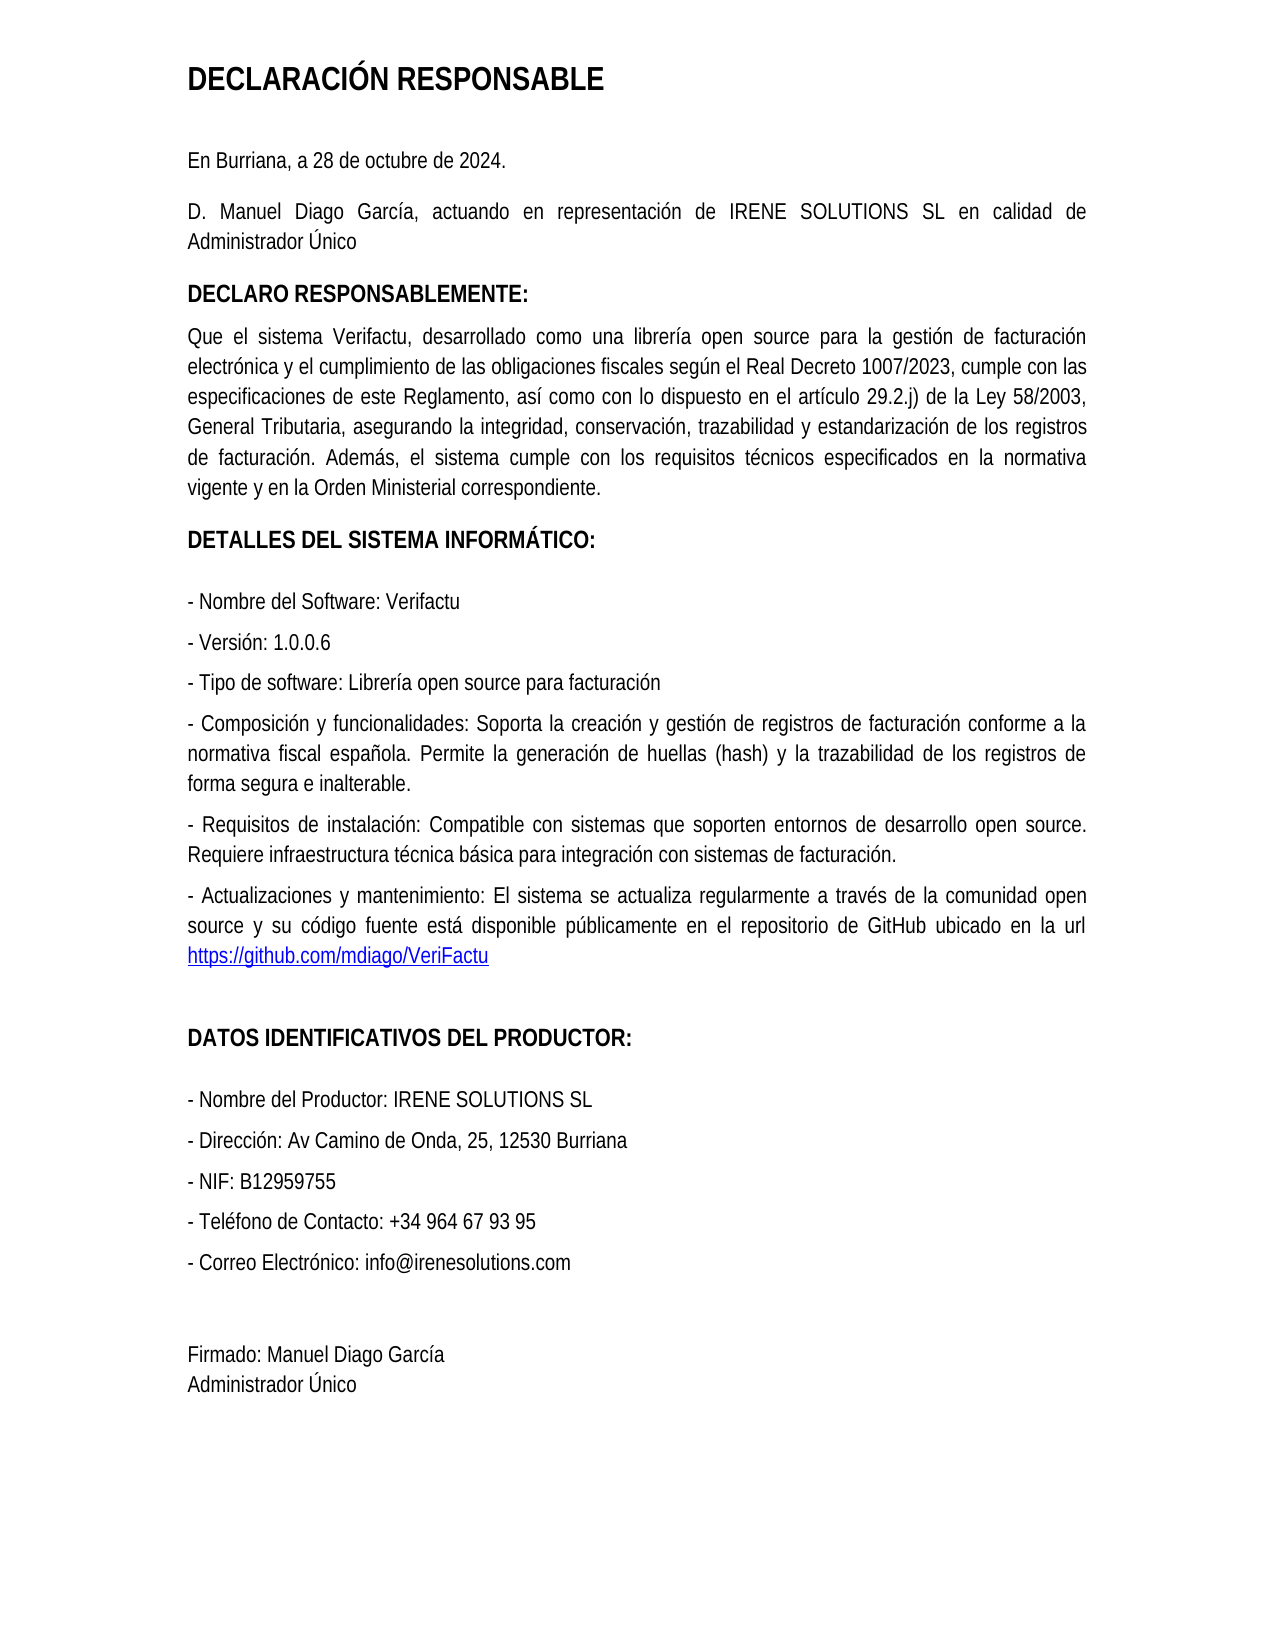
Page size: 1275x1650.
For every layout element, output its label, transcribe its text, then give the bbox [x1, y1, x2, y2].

text DECLARO RESPONSABLEMENTE: [187, 279, 1087, 308]
text - Dirección: Av Camino de Onda, 25, 12530 Burriana [187, 1127, 1087, 1153]
text - Actualizaciones y mantenimiento: El sistema se actualiza regularmente a través de la comunidad open source y su código fuente está disponible públicamente en el repositorio de GitHub ubicado en la url https://github.com/mdiago/VeriFactu [187, 882, 1087, 968]
text DATOS IDENTIFICATIVOS DEL PRODUCTOR: [187, 1023, 1087, 1052]
text Administrador Único [187, 1371, 1087, 1397]
text - Tipo de software: Librería open source para facturación [187, 669, 1087, 695]
text - Teléfono de Contacto: +34 964 67 93 95 [187, 1208, 1087, 1234]
text D. Manuel Diago García, actuando en representación de IRENE SOLUTIONS SL en calidad de Administrador Único [187, 198, 1087, 254]
text - Requisitos de instalación: Compatible con sistemas que soporten entornos de desarrollo open source. Requiere infraestructura técnica básica para integración con sistemas de facturación. [187, 811, 1087, 867]
text - Nombre del Software: Verifactu [187, 588, 1087, 614]
text DETALLES DEL SISTEMA INFORMÁTICO: [187, 525, 1087, 553]
text Que el sistema Verifactu, desarrollado como una librería open source para la gestión de facturación electrónica y el cumplimiento de las obligaciones fiscales según el Real Decreto 1007/2023, cumple con las especificaciones de este Reglamento, así como con lo dispuesto en el artículo 29.2.j) de la Ley 58/2003, General Tributaria, asegurando la integridad, conservación, trazabilidad y estandarización de los registros de facturación. Además, el sistema cumple con los requisitos técnicos especificados en la normativa vigente y en la Orden Ministerial correspondiente. [187, 323, 1087, 500]
text - Composición y funcionalidades: Soporta la creación y gestión de registros de facturación conforme a la normativa fiscal española. Permite la generación de huellas (hash) y la trazabilidad de los registros de forma segura e inalterable. [187, 710, 1087, 796]
text - Nombre del Productor: IRENE SOLUTIONS SL [187, 1086, 1087, 1113]
text - NIF: B12959755 [187, 1168, 1087, 1194]
text - Correo Electrónico: info@irenesolutions.com [187, 1249, 1087, 1275]
text Firmado: Manuel Diago García [187, 1341, 1087, 1367]
text - Versión: 1.0.0.6 [187, 628, 1087, 655]
text En Burriana, a 28 de octubre de 2024. [187, 147, 1087, 173]
text DECLARACIÓN RESPONSABLE [187, 59, 1087, 97]
